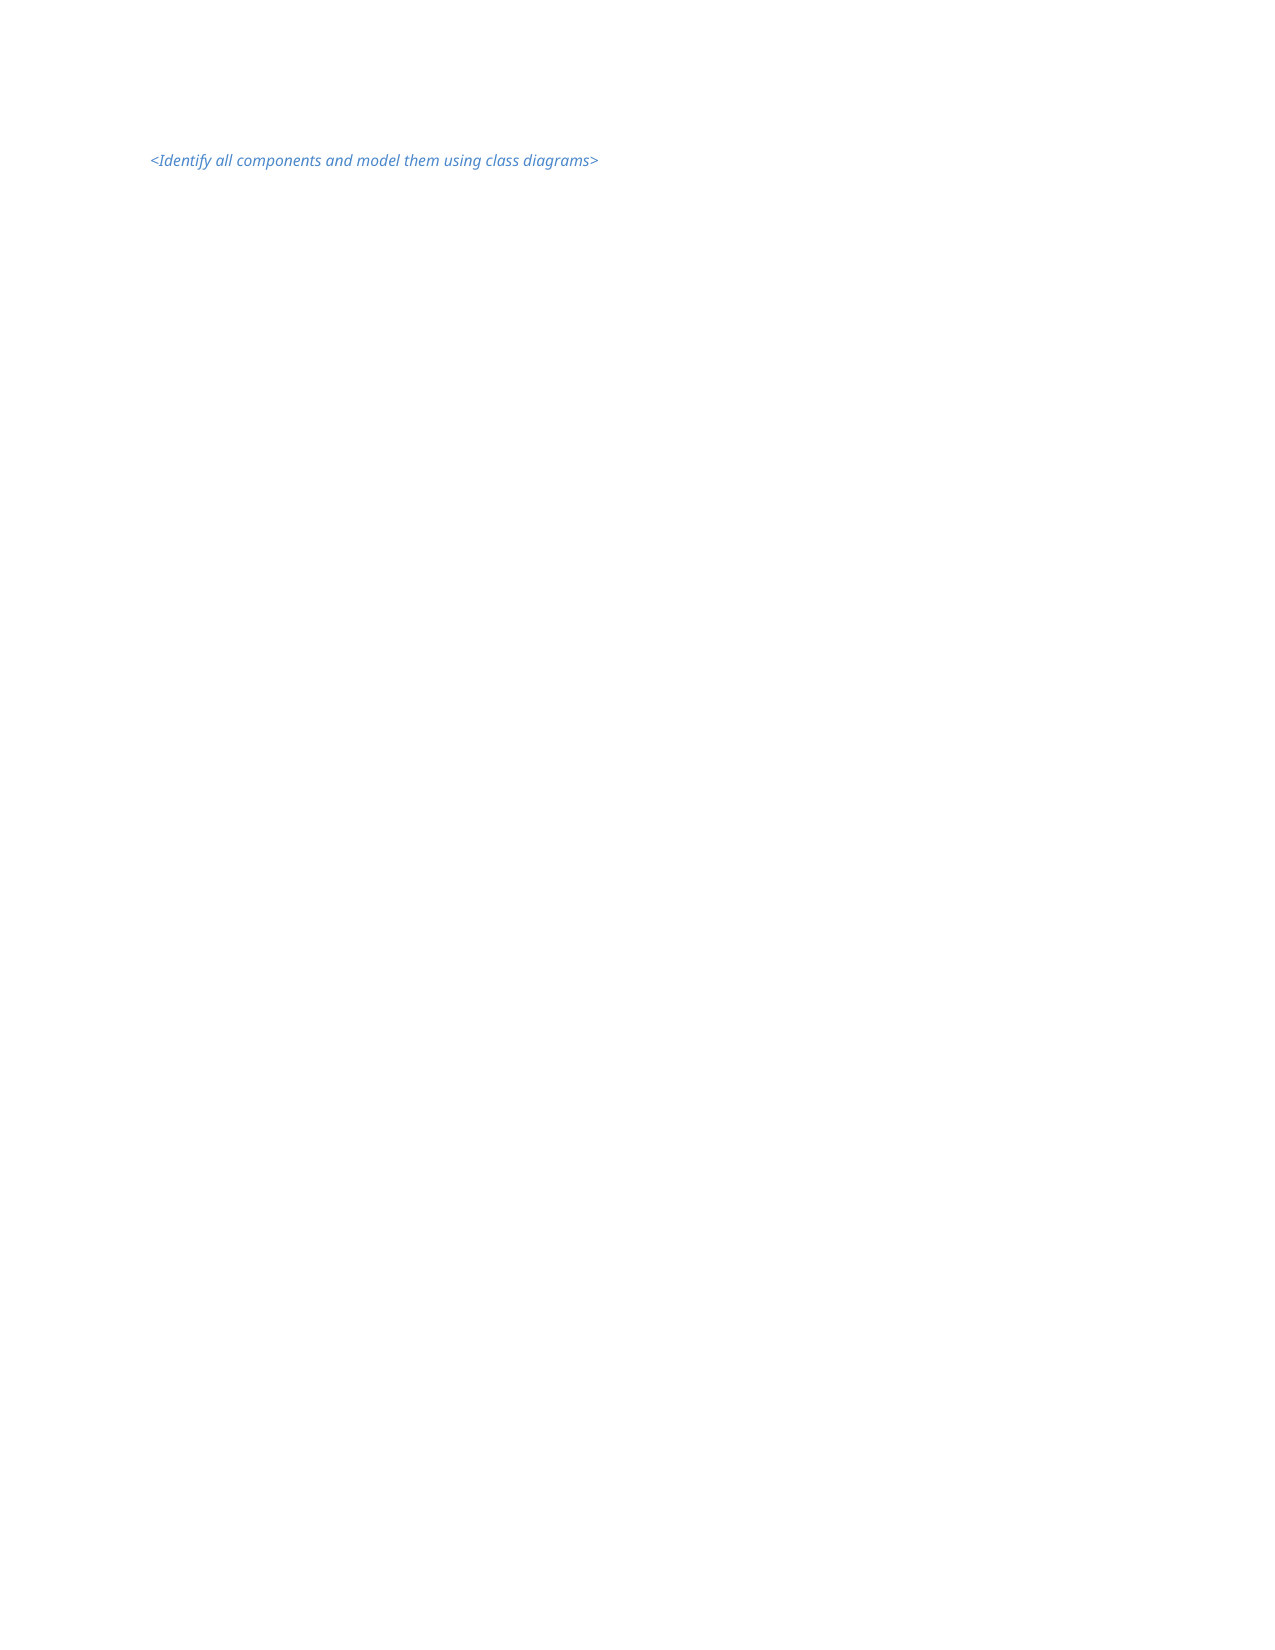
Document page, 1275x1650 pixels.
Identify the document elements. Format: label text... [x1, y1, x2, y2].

text <Identify all components and model them using class diagrams> [150, 150, 1125, 171]
